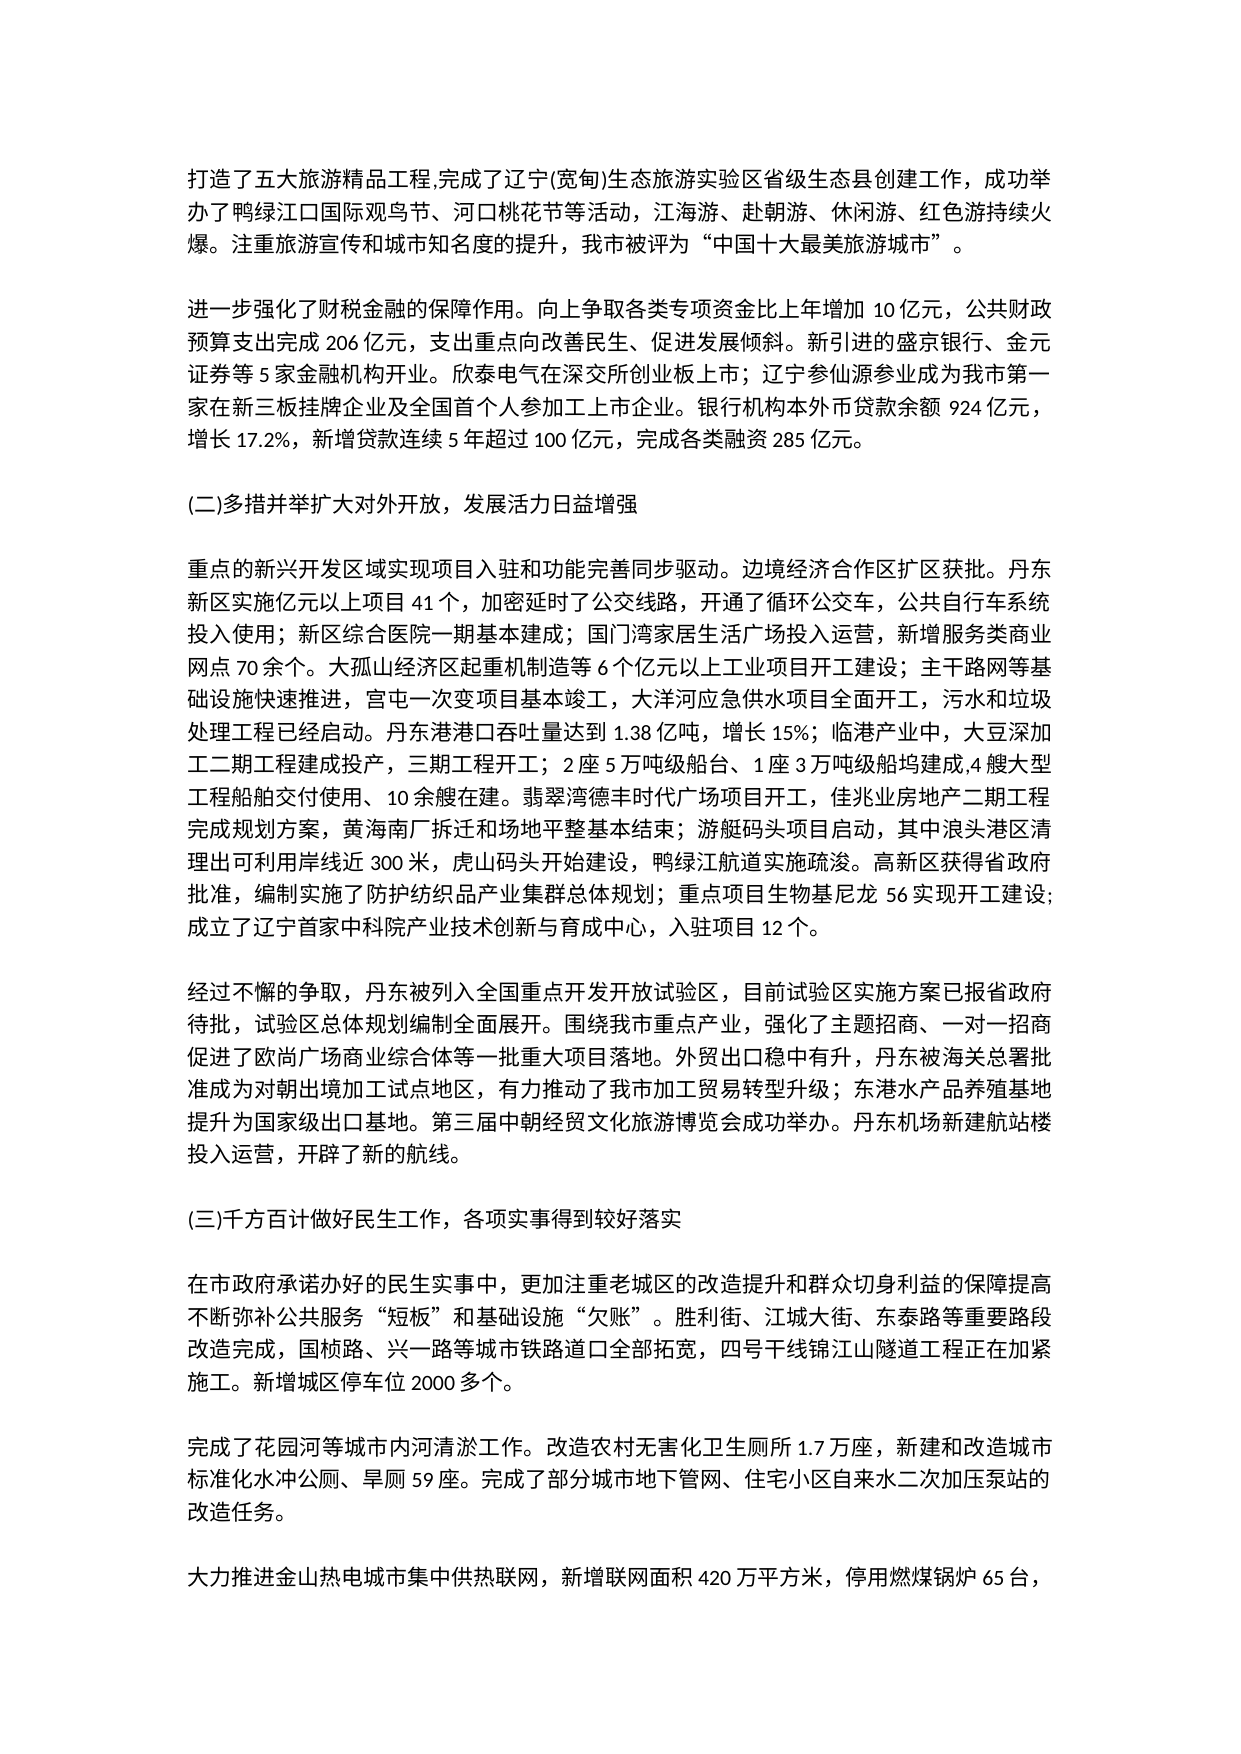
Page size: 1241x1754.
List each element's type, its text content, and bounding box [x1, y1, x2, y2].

text 进一步强化了财税金融的保障作用。向上争取各类专项资金比上年增加10亿元，公共财政预算支出完成206亿元，支出重点向改善民生、促进发展倾斜。新引进的盛京银行、金元证券等5家金融机构开业。欣泰电气在深交所创业板上市；辽宁参仙源参业成为我市第一家在新三板挂牌企业及全国首个人参加工上市企业。银行机构本外币贷款余额924亿元，增长17.2%，新增贷款连续5年超过100亿元，完成各类融资285亿元。 [187, 292, 1053, 454]
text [187, 1559, 1053, 1592]
text 重点的新兴开发区域实现项目入驻和功能完善同步驱动。边境经济合作区扩区获批。丹东新区实施亿元以上项目41个，加密延时了公交线路，开通了循环公交车，公共自行车系统投入使用；新区综合医院一期基本建成；国门湾家居生活广场投入运营，新增服务类商业网点70余个。大孤山经济区起重机制造等6个亿元以上工业项目开工建设；主干路网等基础设施快速推进，宫屯一次变项目基本竣工，大洋河应急供水项目全面开工，污水和垃圾处理工程已经启动。丹东港港口吞吐量达到1.38亿吨，增长15%；临港产业中，大豆深加工二期工程建成投产，三期工程开工；2座5万吨级船台、1座3万吨级船坞建成,4艘大型工程船舶交付使用、10余艘在建。翡翠湾德丰时代广场项目开工，佳兆业房地产二期工程完成规划方案，黄海南厂拆迁和场地平整基本结束；游艇码头项目启动，其中浪头港区清理出可利用岸线近300米，虎山码头开始建设，鸭绿江航道实施疏浚。高新区获得省政府批准，编制实施了防护纺织品产业集群总体规划；重点项目生物基尼龙56实现开工建设;成立了辽宁首家中科院产业技术创新与育成中心，入驻项目12个。 [187, 552, 1053, 942]
text 在市政府承诺办好的民生实事中，更加注重老城区的改造提升和群众切身利益的保障提高，不断弥补公共服务“短板”和基础设施“欠账”。胜利街、江城大街、东泰路等重要路段改造完成，国桢路、兴一路等城市铁路道口全部拓宽，四号干线锦江山隧道工程正在加紧施工。新增城区停车位2000多个。 [187, 1267, 1053, 1397]
text 经过不懈的争取，丹东被列入全国重点开发开放试验区，目前试验区实施方案已报省政府待批，试验区总体规划编制全面展开。围绕我市重点产业，强化了主题招商、一对一招商，促进了欧尚广场商业综合体等一批重大项目落地。外贸出口稳中有升，丹东被海关总署批准成为对朝出境加工试点地区，有力推动了我市加工贸易转型升级；东港水产品养殖基地提升为国家级出口基地。第三届中朝经贸文化旅游博览会成功举办。丹东机场新建航站楼投入运营，开辟了新的航线。 [187, 974, 1053, 1169]
text (三)千方百计做好民生工作，各项实事得到较好落实 [187, 1202, 1053, 1234]
text (二)多措并举扩大对外开放，发展活力日益增强 [187, 487, 1053, 519]
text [187, 162, 1053, 259]
text 完成了花园河等城市内河清淤工作。改造农村无害化卫生厕所1.7万座，新建和改造城市标准化水冲公厕、旱厕59座。完成了部分城市地下管网、住宅小区自来水二次加压泵站的改造任务。 [187, 1429, 1053, 1527]
